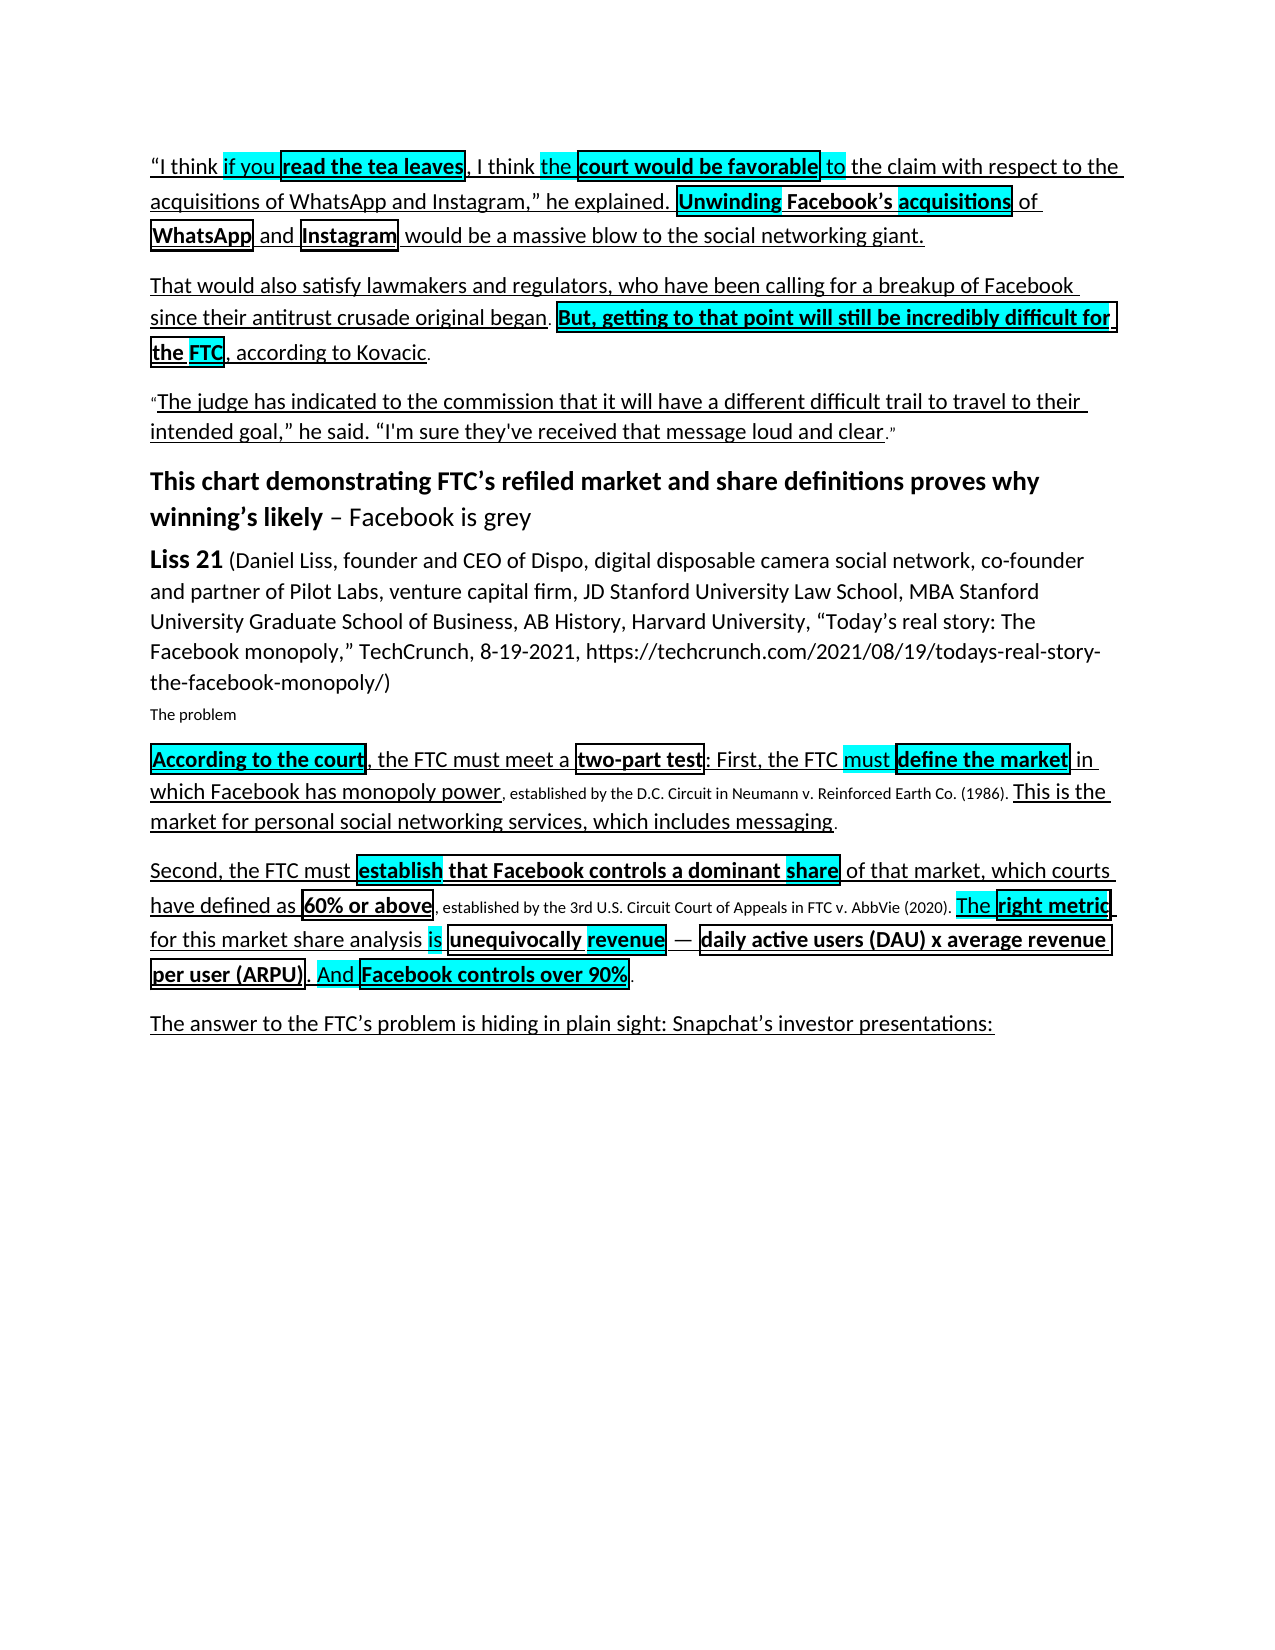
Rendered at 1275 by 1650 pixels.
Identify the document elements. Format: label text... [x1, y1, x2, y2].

text “The judge has indicated to the commission that it will have a different difficult trail to travel to their intended goal,” he said. “I'm sure they've received that message loud and clear.” [150, 387, 1125, 446]
text “I think if you read the tea leaves, I think the court would be favorable to the claim with respect to the acquisitions of WhatsApp and Instagram,” he explained. Unwinding Facebook’s acquisitions of WhatsApp and Instagram would be a massive blow to the social networking giant. [150, 150, 1125, 252]
text According to the court, the FTC must meet a two-part test: First, the FTC must define the market in which Facebook has monopoly power, established by the D.C. Circuit in Neumann v. Reinforced Earth Co. (1986). This is the market for personal social networking services, which includes messaging. [150, 743, 1125, 835]
subtitle This chart demonstrating FTC’s refiled market and share definitions proves why winning’s likely – Facebook is grey [150, 464, 1125, 533]
text Second, the FTC must establish that Facebook controls a dominant share of that market, which courts have defined as 60% or above, established by the 3rd U.S. Circuit Court of Appeals in FTC v. AbbVie (2020). The right metric for this market share analysis is unequivocally revenue — daily active users (DAU) x average revenue per user (ARPU). And Facebook controls over 90%. [150, 854, 1125, 990]
text The problem [150, 704, 1125, 724]
text The answer to the FTC’s problem is hiding in plain sight: Snapchat’s investor presentations: [150, 1009, 1125, 1038]
text That would also satisfy lawmakers and regulators, who have been calling for a breakup of Facebook since their antitrust crusade original began. But, getting to that point will still be incredibly difficult for the FTC, according to Kovacic. [150, 271, 1125, 368]
text Liss 21 (Daniel Liss, founder and CEO of Dispo, digital disposable camera social network, co-founder and partner of Pilot Labs, venture capital firm, JD Stanford University Law School, MBA Stanford University Graduate School of Business, AB History, Harvard University, “Today’s real story: The Facebook monopoly,” TechCrunch, 8-19-2021, https://techcrunch.com/2021/08/19/todays-real-story-the-facebook-monopoly/) [150, 542, 1125, 696]
